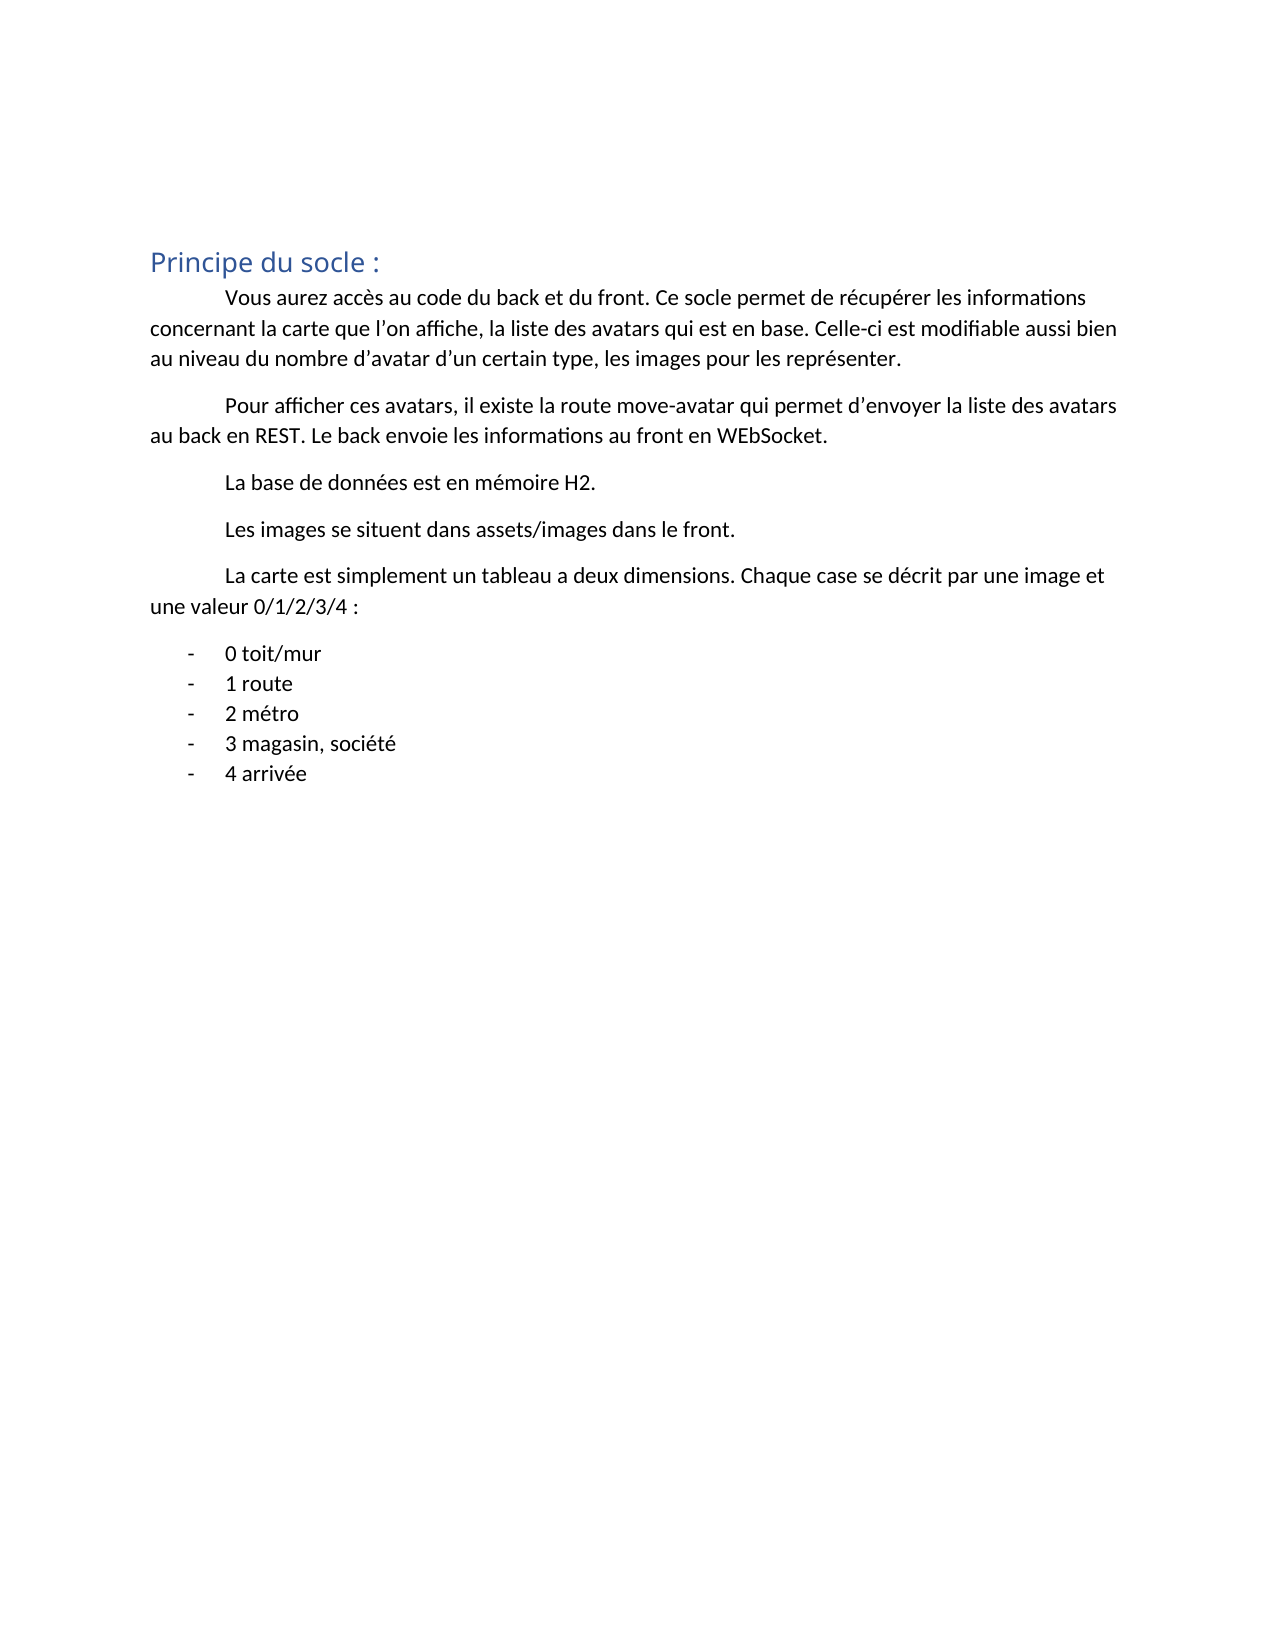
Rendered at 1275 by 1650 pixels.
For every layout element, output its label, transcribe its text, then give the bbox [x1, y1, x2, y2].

list 3 magasin, société [187, 729, 1125, 757]
text La base de données est en mémoire H2. [150, 468, 1125, 496]
text La carte est simplement un tableau a deux dimensions. Chaque case se décrit par une image et une valeur 0/1/2/3/4 : [150, 562, 1125, 620]
list 1 route [187, 669, 1125, 697]
list 2 métro [187, 699, 1125, 727]
list 0 toit/mur [187, 639, 1125, 667]
text Les images se situent dans assets/images dans le front. [150, 515, 1125, 543]
text Pour afficher ces avatars, il existe la route move-avatar qui permet d’envoyer la liste des avatars au back en REST. Le back envoie les informations au front en WEbSocket. [150, 391, 1125, 449]
subtitle Principe du socle : [150, 244, 1125, 281]
list 4 arrivée [187, 759, 1125, 788]
text Vous aurez accès au code du back et du front. Ce socle permet de récupérer les informations concernant la carte que l’on affiche, la liste des avatars qui est en base. Celle-ci est modifiable aussi bien au niveau du nombre d’avatar d’un certain type, les images pour les représenter. [150, 283, 1125, 372]
